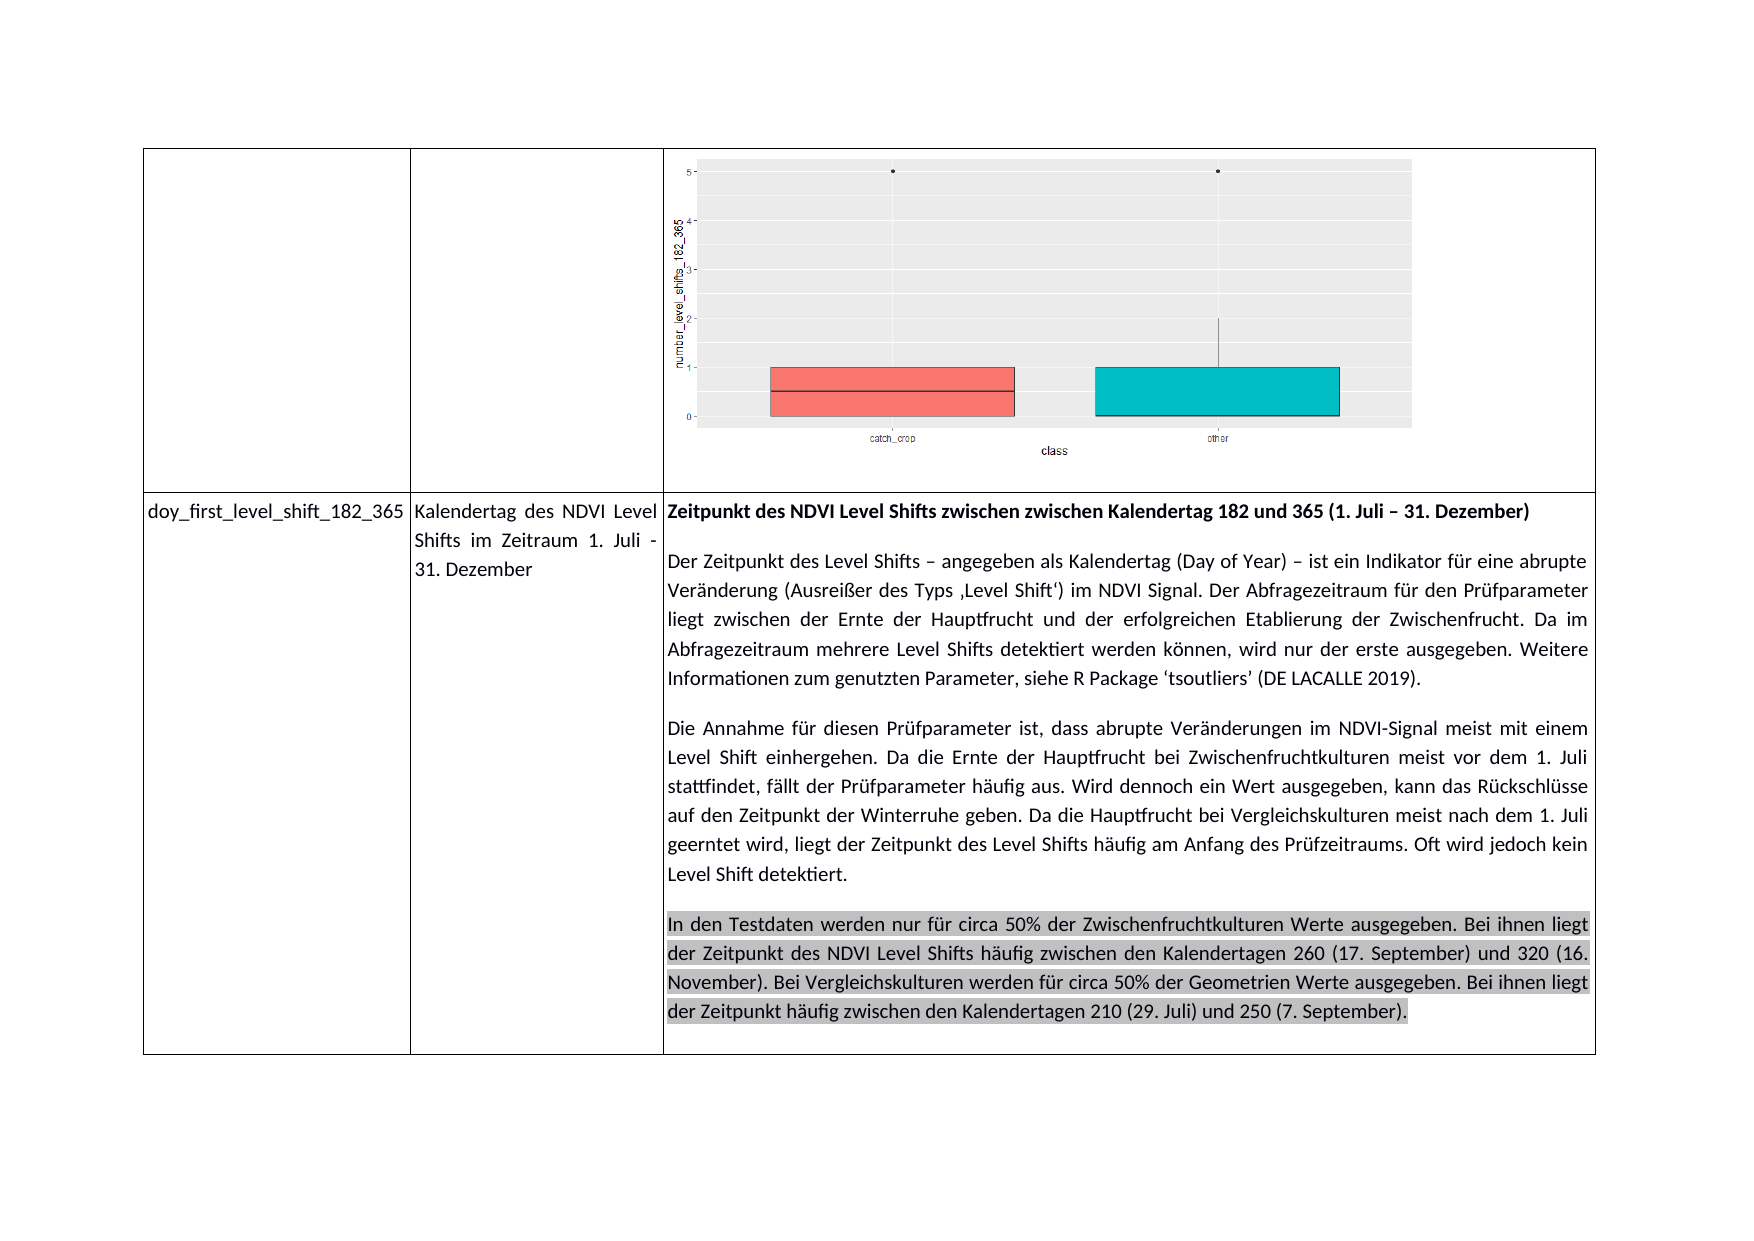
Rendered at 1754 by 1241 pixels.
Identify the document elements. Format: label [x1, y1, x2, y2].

table_cell [664, 149, 1595, 492]
picture [667, 153, 1418, 462]
table_cell [664, 493, 1595, 1054]
table_cell [144, 493, 410, 1054]
table_cell [411, 149, 663, 492]
table_cell [411, 493, 663, 1054]
table_cell [144, 149, 410, 492]
